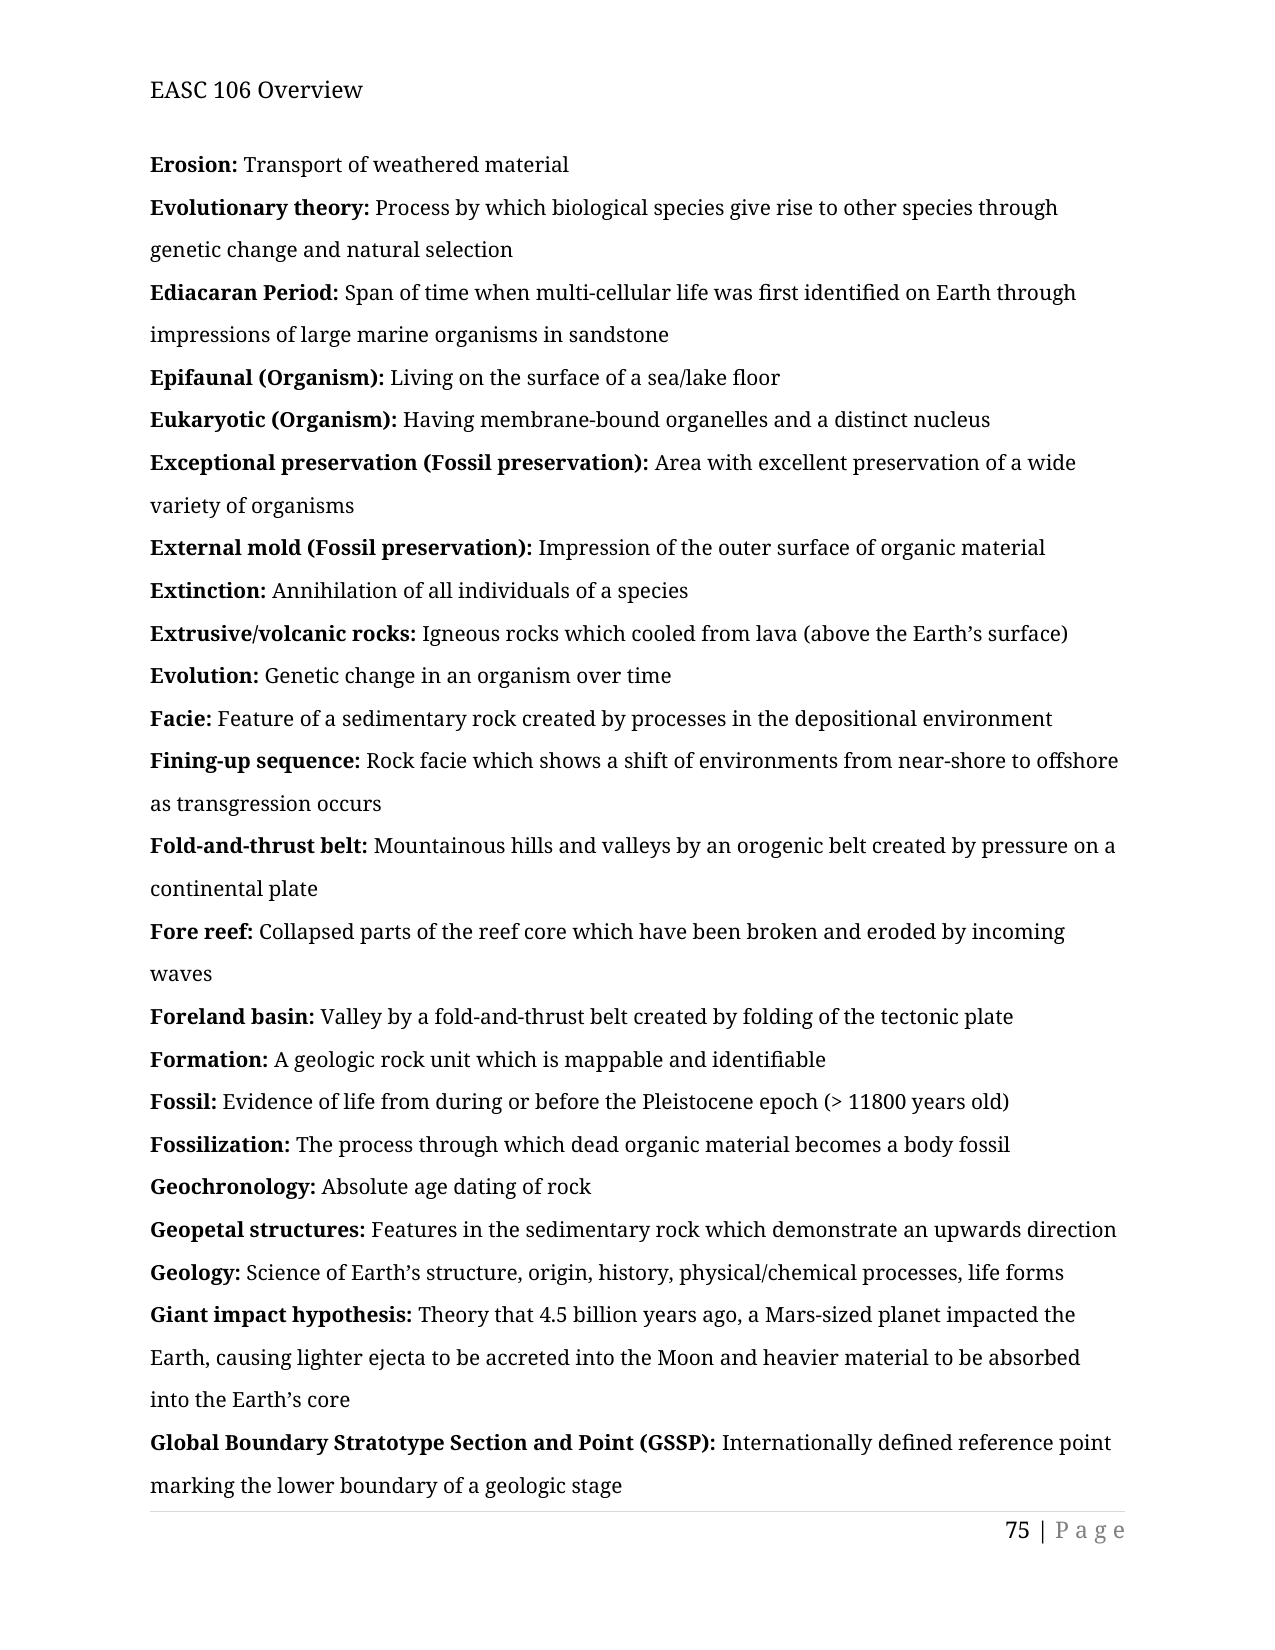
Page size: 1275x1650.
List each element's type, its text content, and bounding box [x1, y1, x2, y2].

text Eukaryotic (Organism): Having membrane-bound organelles and a distinct nucleus [150, 406, 1125, 434]
text Foreland basin: Valley by a fold-and-thrust belt created by folding of the tectonic plate [150, 1002, 1125, 1031]
text Epifaunal (Organism): Living on the surface of a sea/lake floor [150, 363, 1125, 391]
text Fold-and-thrust belt: Mountainous hills and valleys by an orogenic belt created by pressure on a continental plate [150, 832, 1125, 903]
text Fossilization: The process through which dead organic material becomes a body fossil [150, 1130, 1125, 1158]
text Geochronology: Absolute age dating of rock [150, 1172, 1125, 1201]
text Extinction: Annihilation of all individuals of a species [150, 576, 1125, 604]
text Global Boundary Stratotype Section and Point (GSSP): Internationally defined reference point marking the lower boundary of a geologic stage [150, 1428, 1125, 1499]
text Facie: Feature of a sedimentary rock created by processes in the depositional environment [150, 704, 1125, 732]
text Fossil: Evidence of life from during or before the Pleistocene epoch (> 11800 years old) [150, 1087, 1125, 1116]
text Fore reef: Collapsed parts of the reef core which have been broken and eroded by incoming waves [150, 917, 1125, 988]
text Formation: A geologic rock unit which is mappable and identifiable [150, 1045, 1125, 1073]
text Erosion: Transport of weathered material Evolutionary theory: Process by which biological species give rise to other species through genetic change and natural selection [150, 150, 1125, 264]
text Exceptional preservation (Fossil preservation): Area with excellent preservation of a wide variety of organisms [150, 448, 1125, 519]
text Extrusive/volcanic rocks: Igneous rocks which cooled from lava (above the Earth’s surface) Evolution: Genetic change in an organism over time [150, 619, 1125, 690]
text Geopetal structures: Features in the sedimentary rock which demonstrate an upwards direction [150, 1215, 1125, 1243]
text External mold (Fossil preservation): Impression of the outer surface of organic material [150, 533, 1125, 562]
text Geology: Science of Earth’s structure, origin, history, physical/chemical processes, life forms [150, 1258, 1125, 1286]
text Ediacaran Period: Span of time when multi-cellular life was first identified on Earth through impressions of large marine organisms in sandstone [150, 278, 1125, 349]
text Giant impact hypothesis: Theory that 4.5 billion years ago, a Mars-sized planet impacted the Earth, causing lighter ejecta to be accreted into the Moon and heavier material to be absorbed into the Earth’s core [150, 1300, 1125, 1414]
text Fining-up sequence: Rock facie which shows a shift of environments from near-shore to offshore as transgression occurs [150, 746, 1125, 817]
